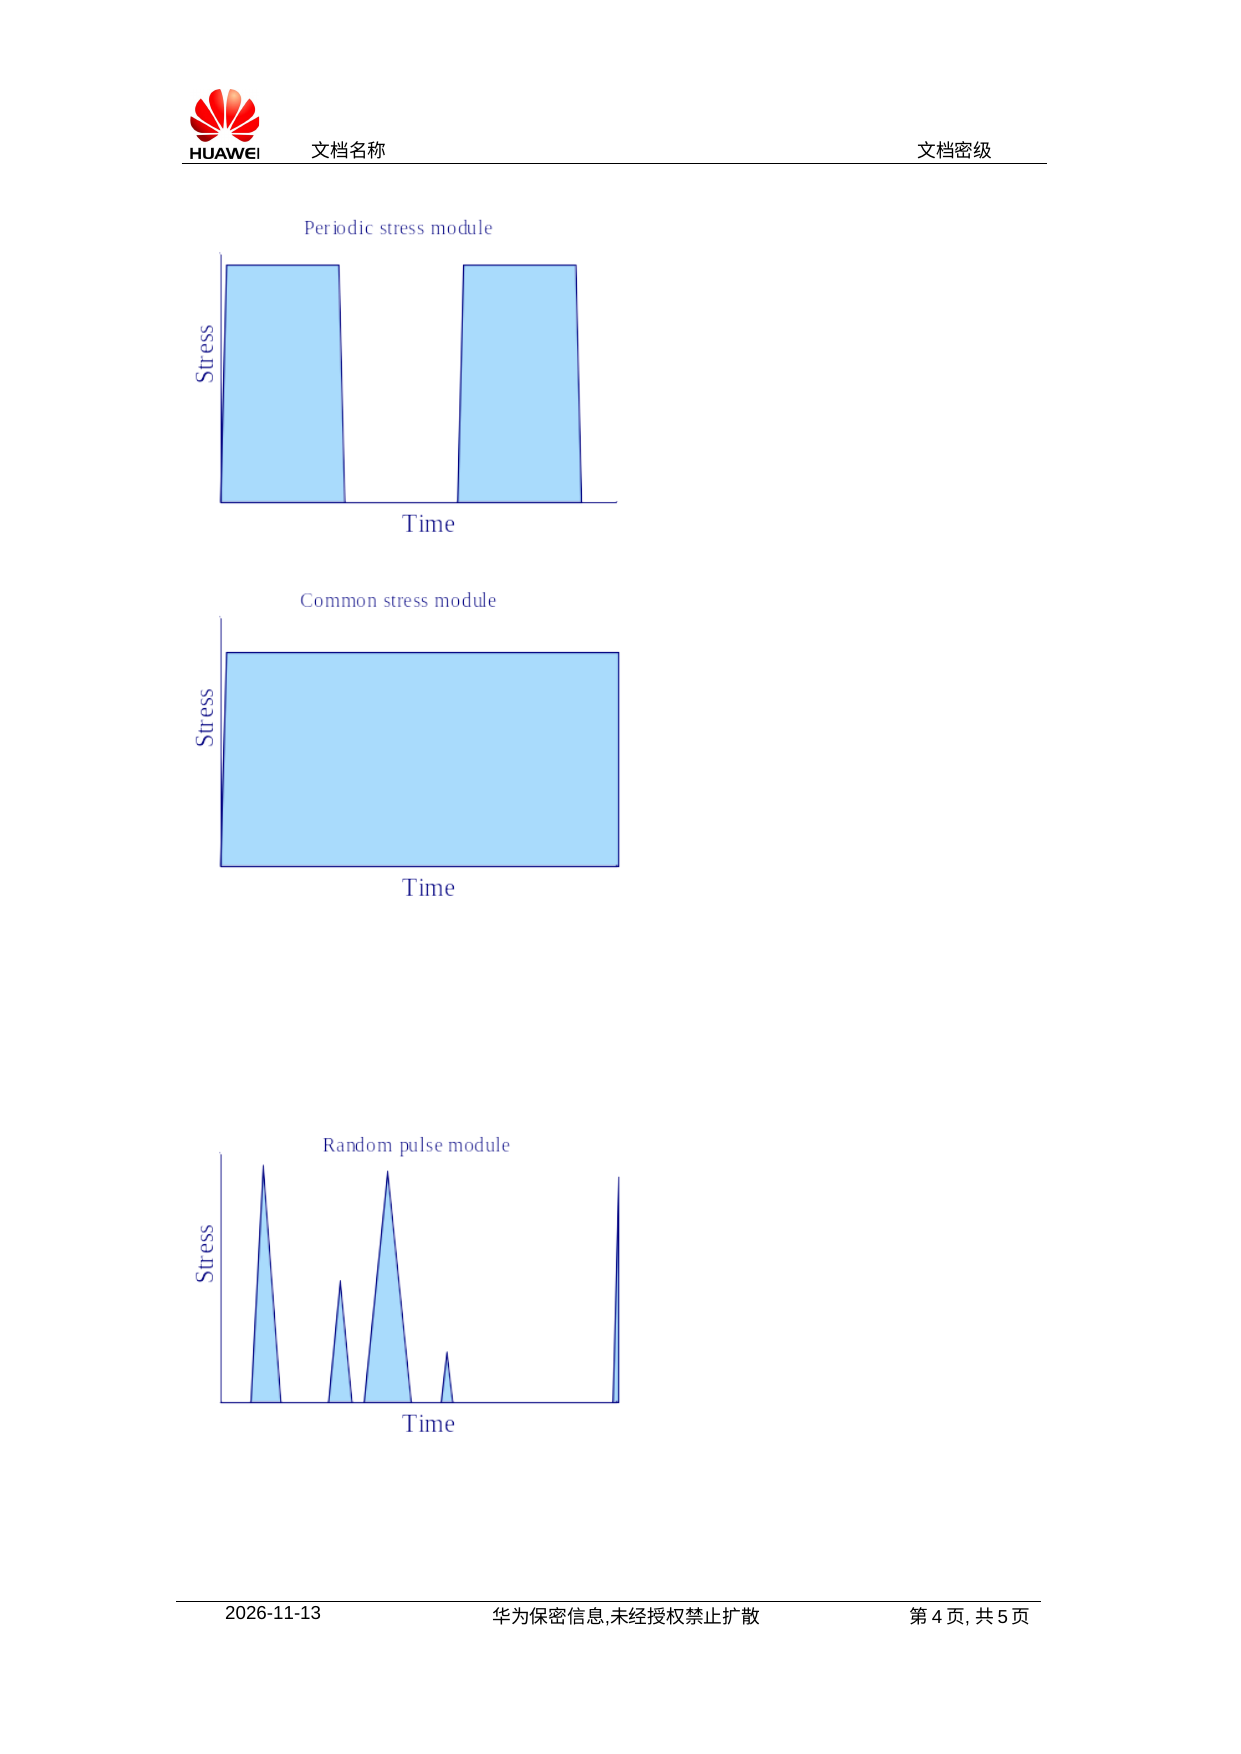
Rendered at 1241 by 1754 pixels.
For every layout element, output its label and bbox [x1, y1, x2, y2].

picture [190, 89, 260, 159]
